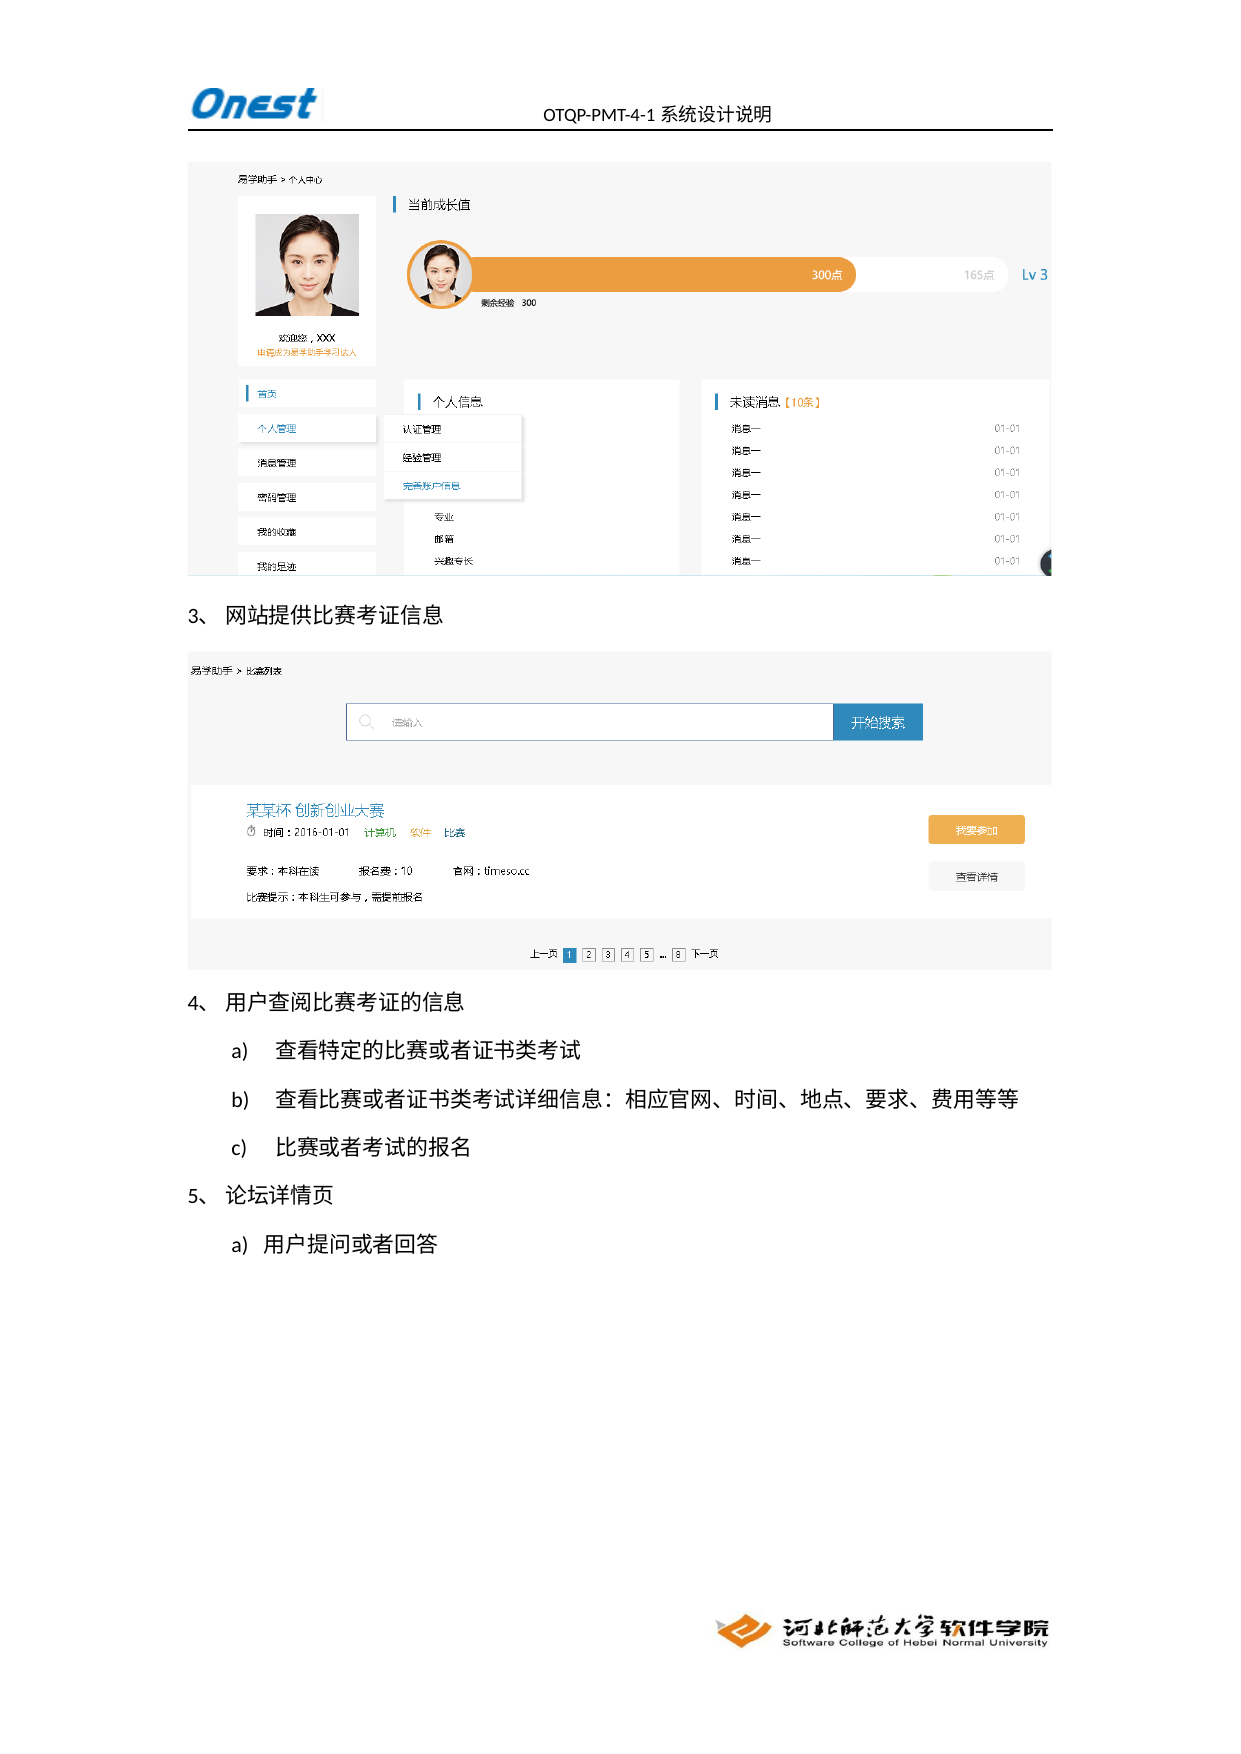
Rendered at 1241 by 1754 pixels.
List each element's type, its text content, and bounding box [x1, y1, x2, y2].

list 查看特定的比赛或者证书类考试 [231, 1033, 1053, 1065]
text a) 用户提问或者回答 [187, 1226, 1053, 1259]
list 查看比赛或者证书类考试详细信息：相应官网、时间、地点、要求、费用等等 [231, 1081, 1053, 1114]
picture [187, 646, 1052, 970]
picture [187, 88, 324, 122]
list 比赛或者考试的报名 [231, 1129, 1053, 1162]
list 用户查阅比赛考证的信息 [187, 984, 1053, 1017]
picture [187, 162, 1052, 576]
list 网站提供比赛考证信息 [187, 598, 1053, 630]
picture [710, 1611, 1053, 1651]
list 论坛详情页 [187, 1178, 1053, 1210]
